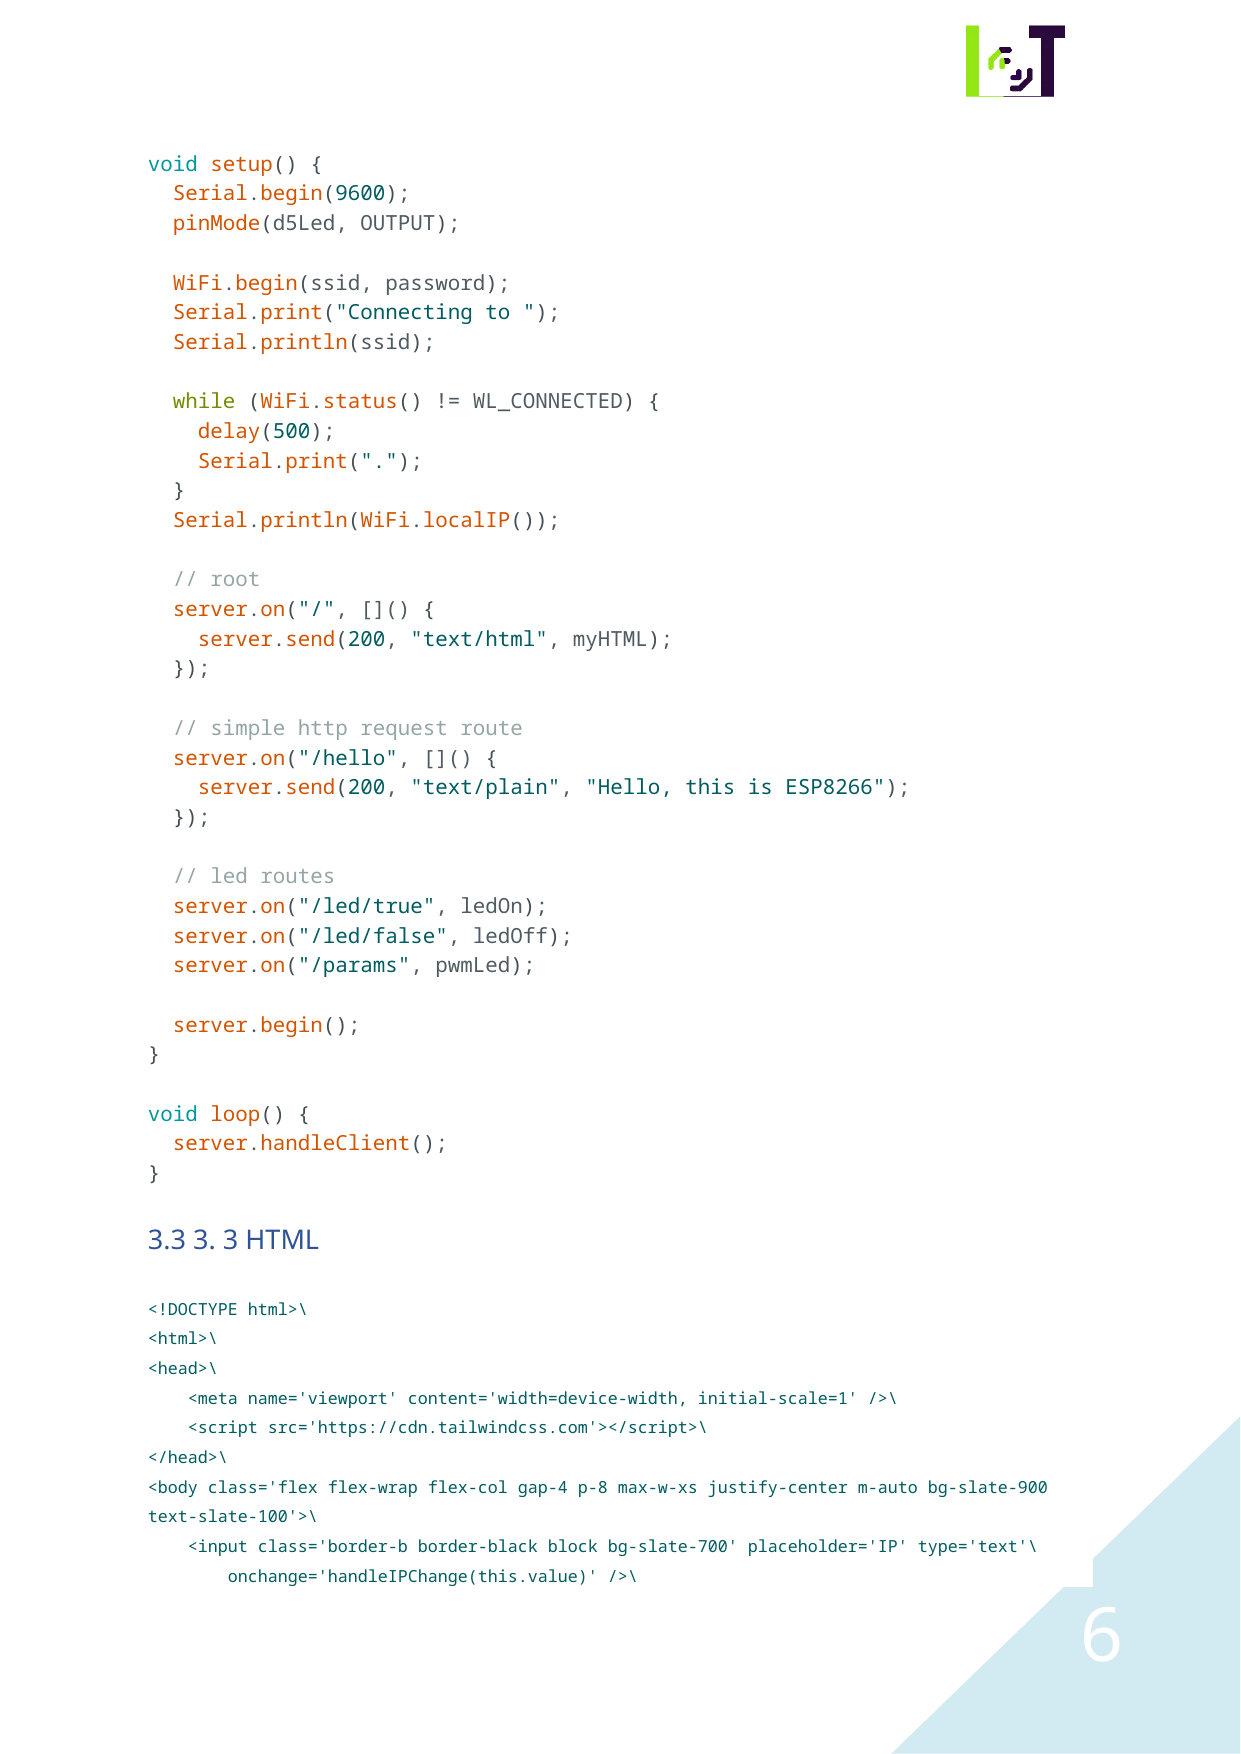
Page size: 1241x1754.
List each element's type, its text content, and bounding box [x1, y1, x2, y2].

text <input class='border-b border-black block bg-slate-700' placeholder='IP' type='text'\ [148, 1528, 1093, 1557]
text Serial.println(ssid); [148, 326, 1093, 355]
text // led routes [148, 860, 1093, 890]
text <!DOCTYPE html>\ [148, 1290, 1093, 1320]
subtitle 3. 3 HTML [148, 1221, 1093, 1257]
picture [962, 23, 1066, 99]
text server.on("/led/true", ledOn); [148, 890, 1093, 919]
text <head>\ [148, 1349, 1093, 1379]
text Serial.print("Connecting to "); [148, 296, 1093, 326]
text // simple http request route [148, 712, 1093, 741]
text Serial.println(WiFi.localIP()); [148, 504, 1093, 533]
text server.begin(); [148, 1008, 1093, 1038]
text server.on("/led/false", ledOff); [148, 919, 1093, 949]
text delay(500); [148, 415, 1093, 444]
text pinMode(d5Led, OUTPUT); [148, 207, 1093, 237]
text <body class='flex flex-wrap flex-col gap-4 p-8 max-w-xs justify-center m-auto bg-slate-900 text-slate-100'>\ [148, 1468, 1093, 1528]
text server.send(200, "text/plain", "Hello, this is ESP8266"); [148, 771, 1093, 801]
text <script src='https://cdn.tailwindcss.com'></script>\ [148, 1409, 1093, 1439]
text server.on("/hello", []() { [148, 741, 1093, 771]
text // root [148, 563, 1093, 593]
text Serial.print("."); [148, 444, 1093, 474]
text server.handleClient(); [148, 1127, 1093, 1157]
text void loop() { [148, 1098, 1093, 1127]
text server.on("/params", pwmLed); [148, 949, 1093, 979]
text void setup() { [148, 148, 1093, 177]
text }); [148, 801, 1093, 830]
text } [148, 1157, 1093, 1187]
text WiFi.begin(ssid, password); [148, 266, 1093, 296]
text <meta name='viewport' content='width=device-width, initial-scale=1' />\ [148, 1379, 1093, 1409]
text server.send(200, "text/html", myHTML); [148, 623, 1093, 652]
text }); [148, 652, 1093, 682]
text server.on("/", []() { [148, 593, 1093, 623]
text <html>\ [148, 1320, 1093, 1349]
text } [148, 474, 1093, 504]
text </head>\ [148, 1439, 1093, 1468]
text onchange='handleIPChange(this.value)' />\ [148, 1557, 1093, 1587]
text while (WiFi.status() != WL_CONNECTED) { [148, 385, 1093, 415]
text } [148, 1038, 1093, 1068]
text Serial.begin(9600); [148, 177, 1093, 207]
